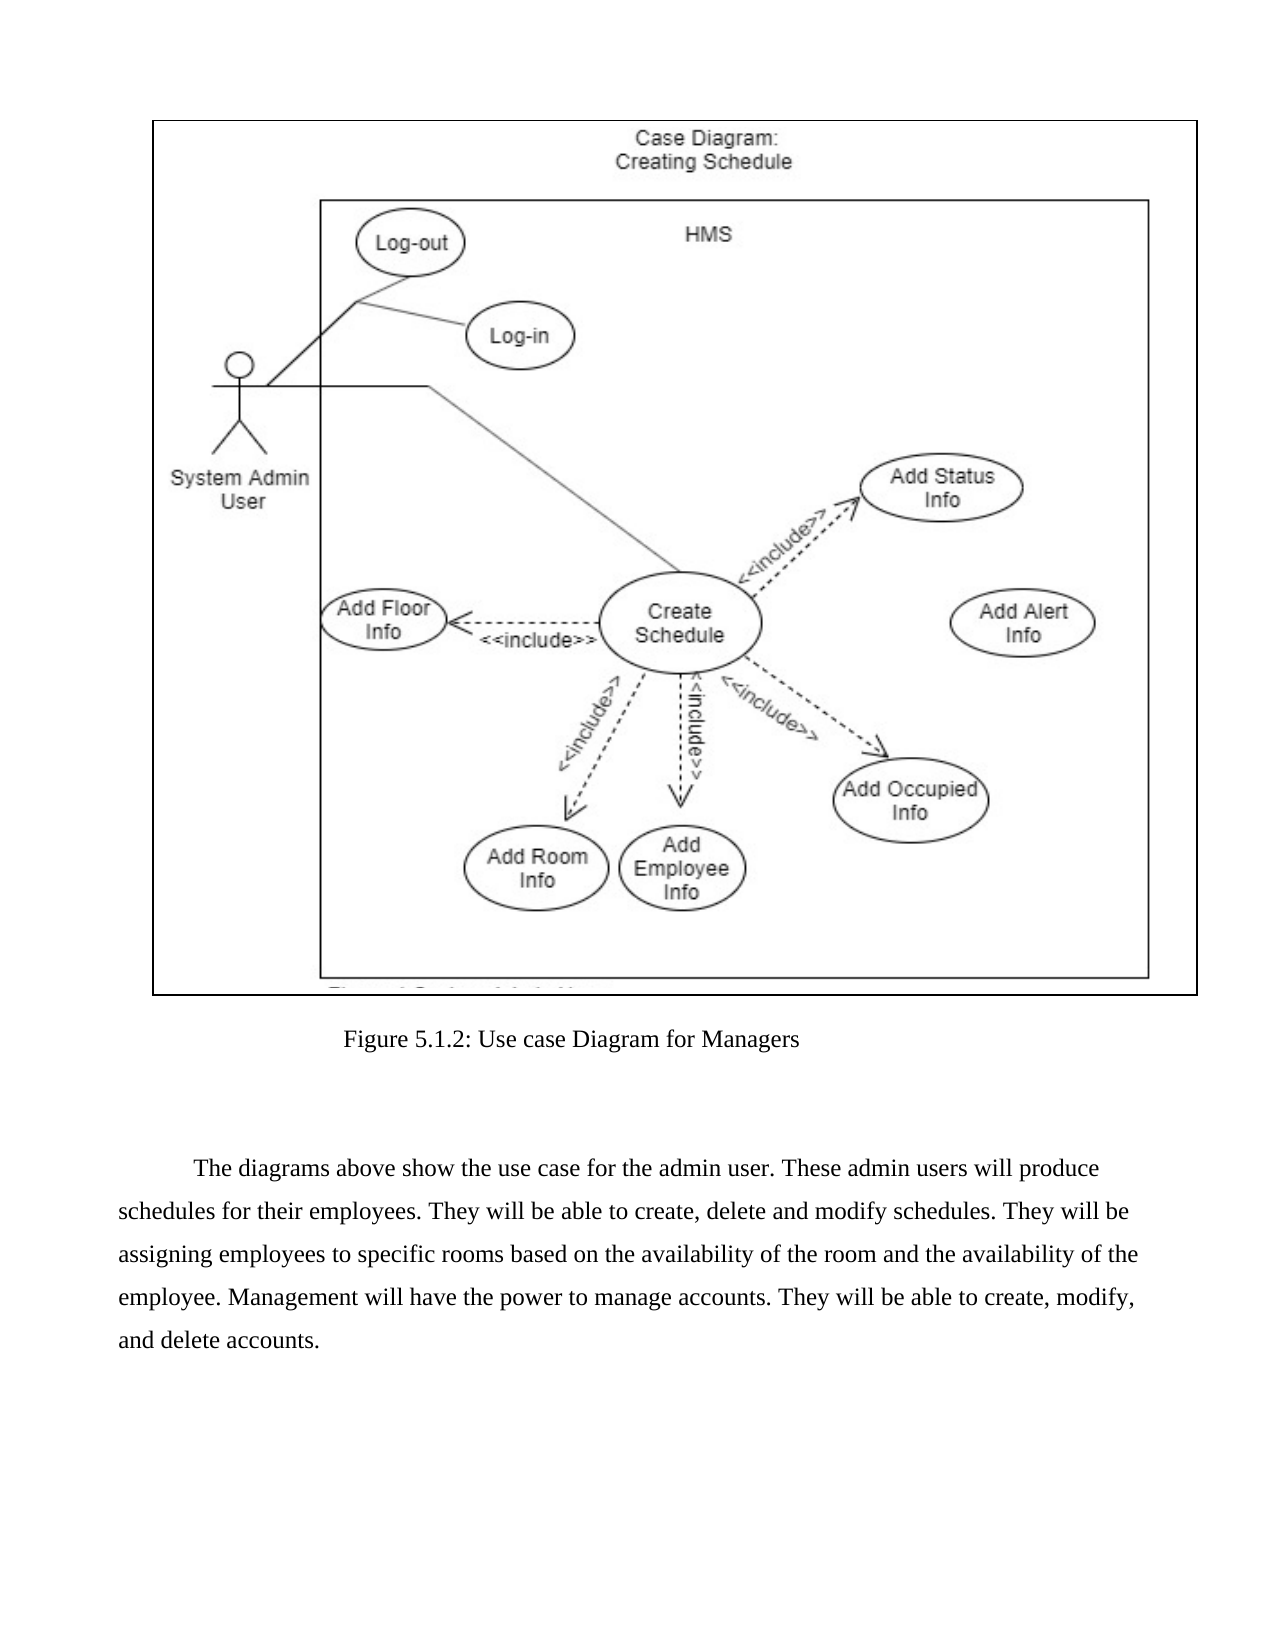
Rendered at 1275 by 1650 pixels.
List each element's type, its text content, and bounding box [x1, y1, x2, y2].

picture [167, 127, 1150, 988]
text Figure 5.1.2: Use case Diagram for Managers [268, 1024, 1157, 1052]
text The diagrams above show the use case for the admin user. These admin users will produce schedules for their employees. They will be able to create, delete and modify schedules. They will be assigning employees to specific rooms based on the availability of the room and the availability of the employee. Management will have the power to manage accounts. They will be able to create, modify, and delete accounts. [118, 1153, 1157, 1354]
